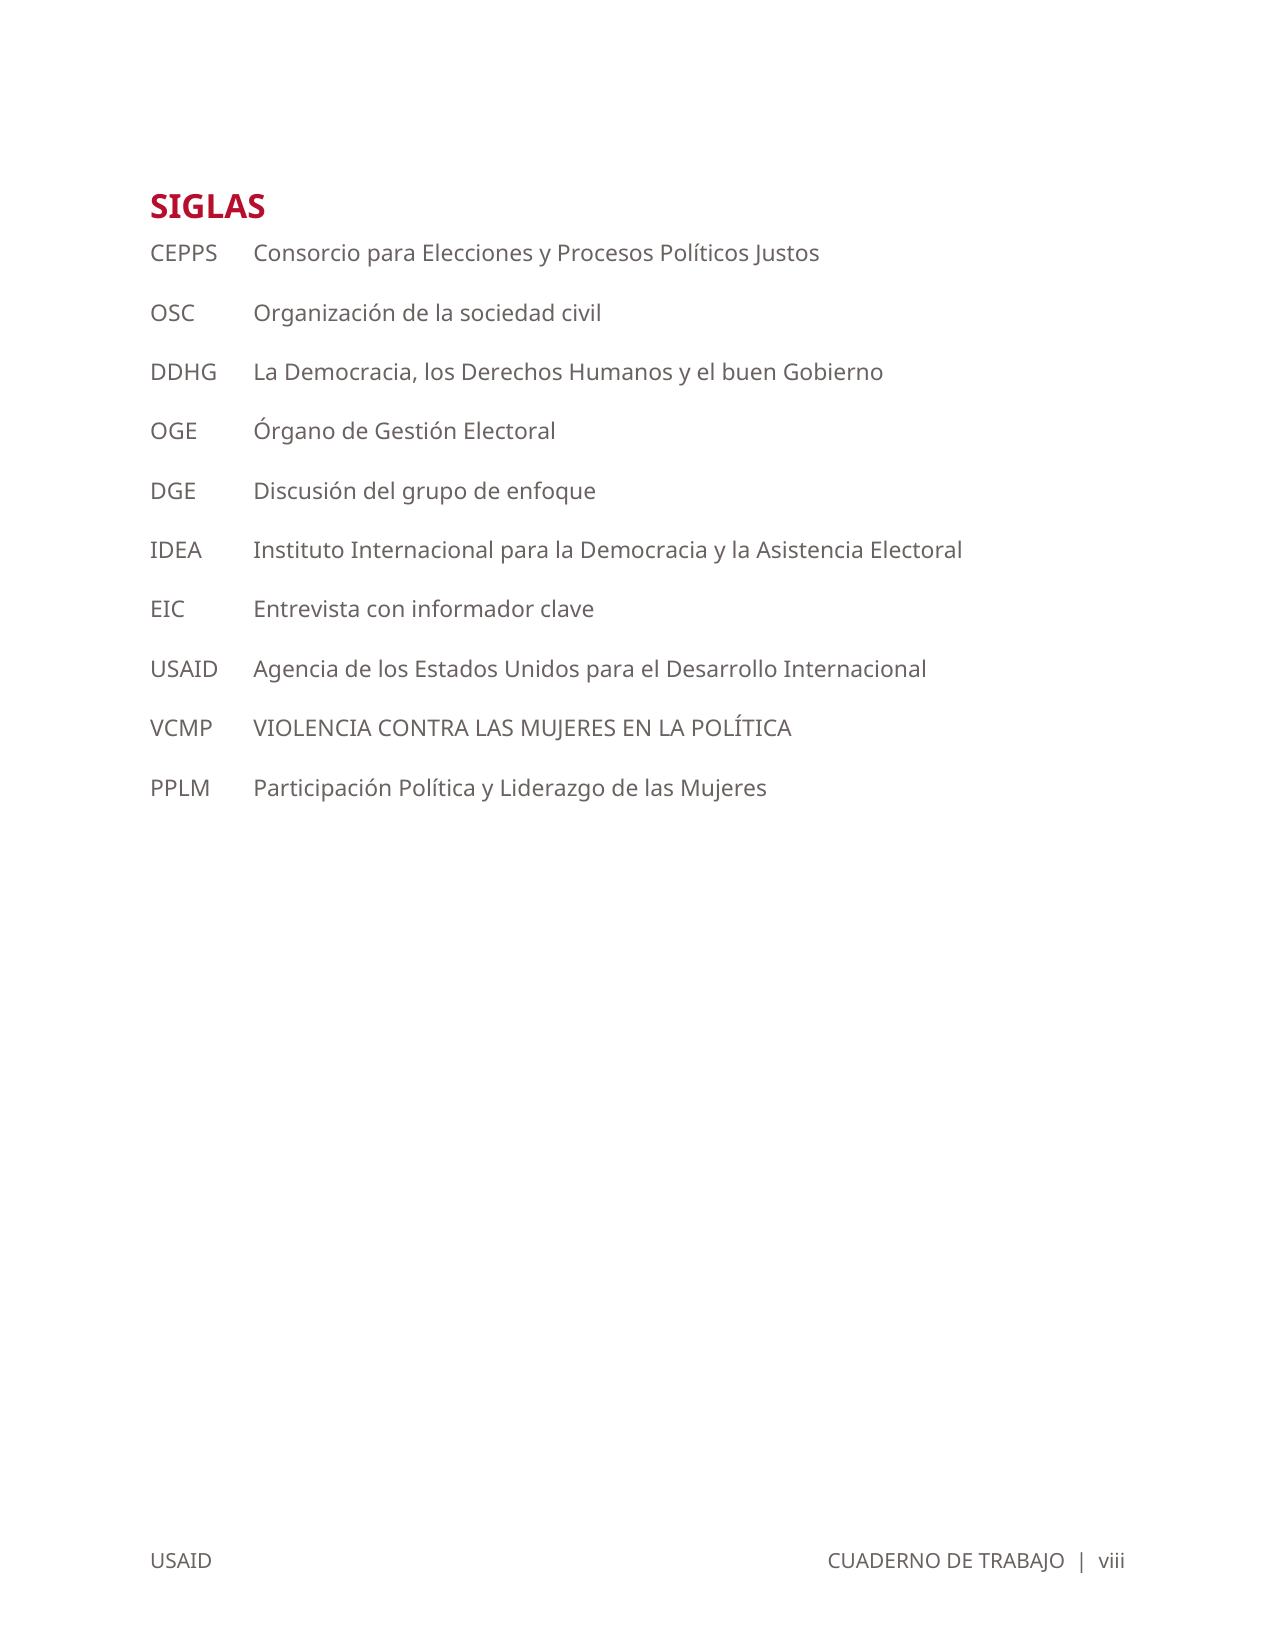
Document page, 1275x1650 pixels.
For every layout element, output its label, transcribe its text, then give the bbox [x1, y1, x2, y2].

text IDEA Instituto Internacional para la Democracia y la Asistencia Electoral [150, 534, 1125, 565]
subtitle SIGLAS [150, 183, 1125, 229]
text USAID Agencia de los Estados Unidos para el Desarrollo Internacional [150, 653, 1125, 684]
text CEPPS Consorcio para Elecciones y Procesos Políticos Justos [150, 237, 1125, 268]
text DGE Discusión del grupo de enfoque [150, 474, 1125, 506]
text VCMP VIOLENCIA CONTRA LAS MUJERES EN LA POLÍTICA [150, 712, 1125, 743]
text PPLM Participación Política y Liderazgo de las Mujeres [150, 771, 1125, 803]
text OSC Organización de la sociedad civil [150, 296, 1125, 328]
text EIC Entrevista con informador clave [150, 593, 1125, 624]
text DDHG La Democracia, los Derechos Humanos y el buen Gobierno [150, 356, 1125, 387]
text OGE Órgano de Gestión Electoral [150, 415, 1125, 446]
